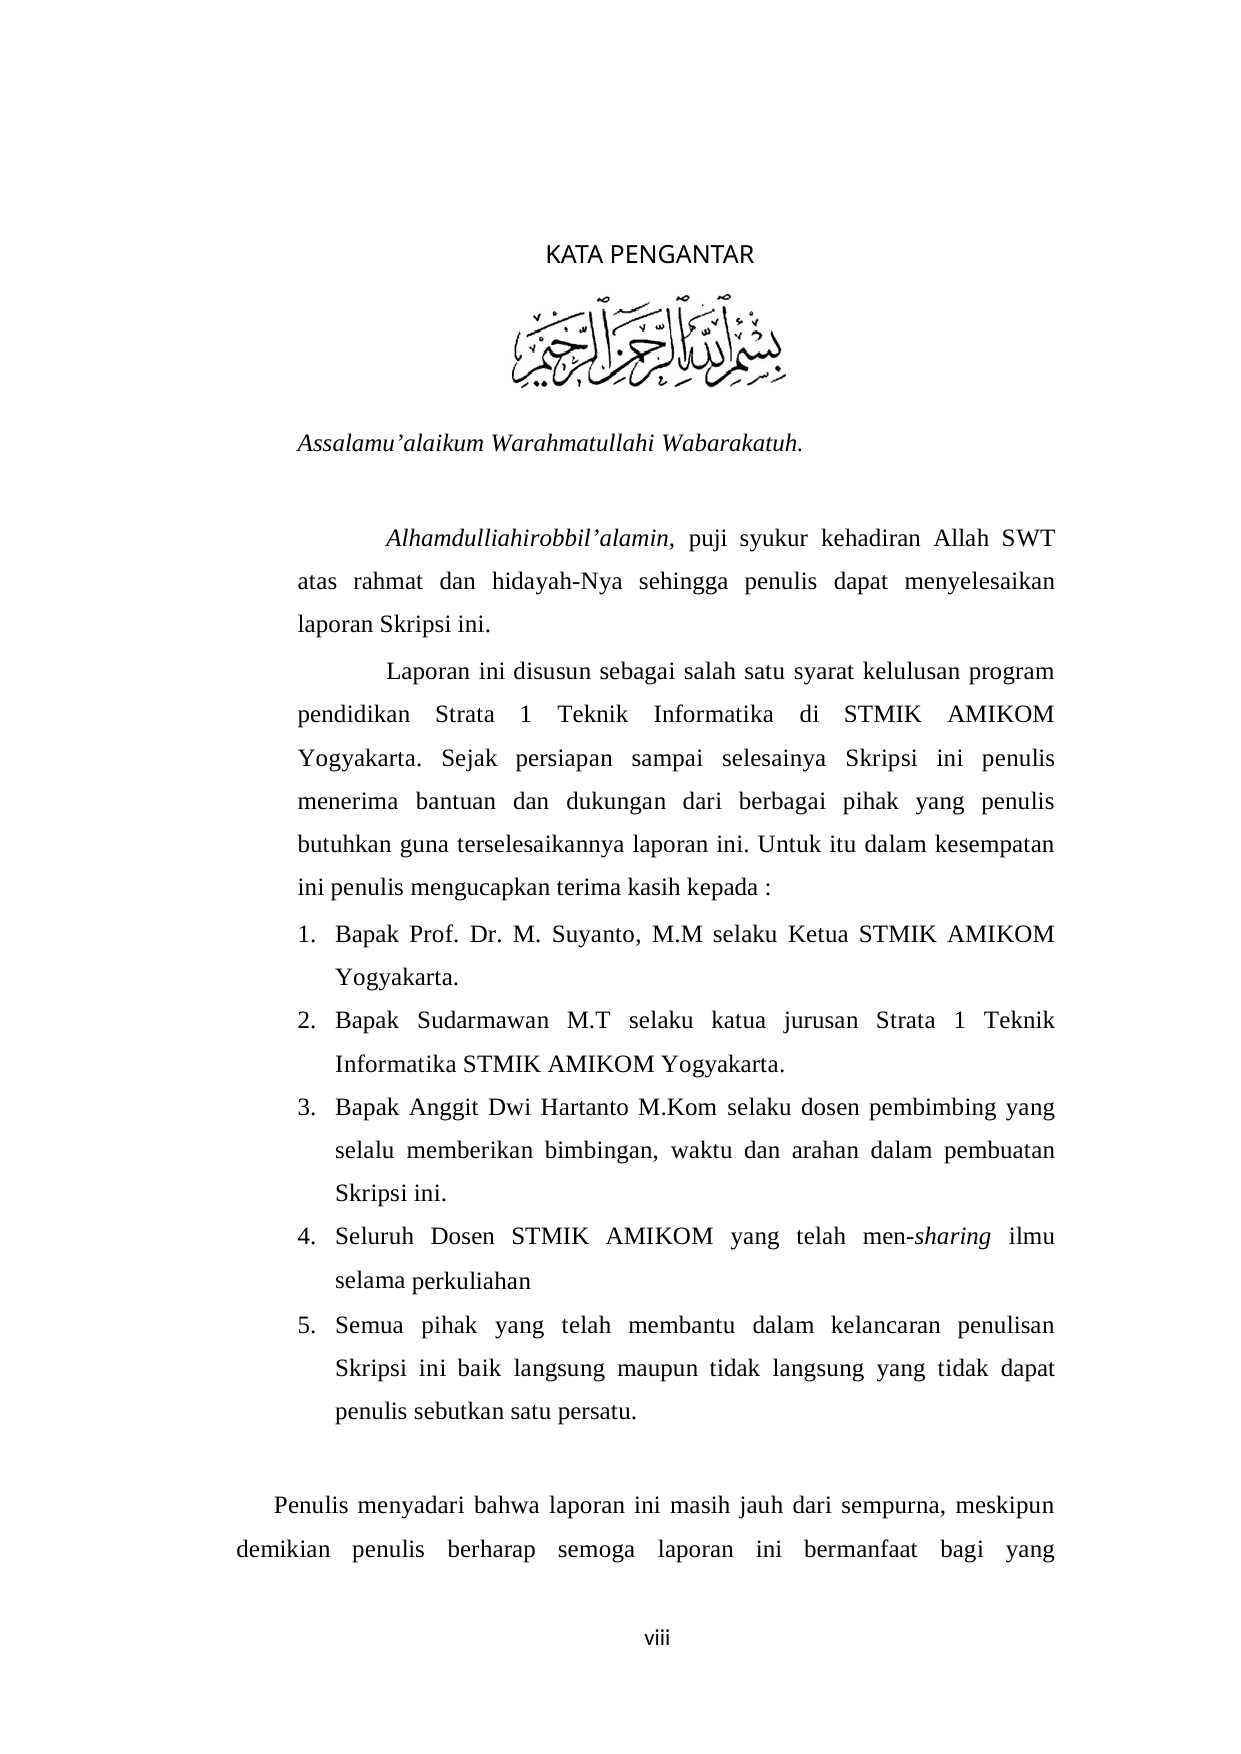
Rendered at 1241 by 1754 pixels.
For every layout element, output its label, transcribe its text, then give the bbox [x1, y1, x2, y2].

subtitle KATA PENGANTAR [236, 236, 1063, 270]
text Laporan ini disusun sebagai salah satu syarat kelulusan program pendidikan Strata 1 Teknik Informatika di STMIK AMIKOM Yogyakarta. Sejak persiapan sampai selesainya Skripsi ini penulis menerima bantuan dan dukungan dari berbagai pihak yang penulis butuhkan guna terselesaikannya laporan ini. Untuk itu dalam kesempatan ini penulis mengucapkan terima kasih kepada : [297, 656, 1055, 901]
list Bapak Prof. Dr. M. Suyanto, M.M selaku Ketua STMIK AMIKOM Yogyakarta. [297, 919, 1055, 991]
text Assalamu’alaikum Warahmatullahi Wabarakatuh. [297, 428, 1063, 457]
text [236, 1491, 1055, 1562]
list Bapak Anggit Dwi Hartanto M.Kom selaku dosen pembimbing yang selalu memberikan bimbingan, waktu dan arahan dalam pembuatan Skripsi ini. [297, 1092, 1055, 1207]
list Semua pihak yang telah membantu dalam kelancaran penulisan Skripsi ini baik langsung maupun tidak langsung yang tidak dapat penulis sebutkan satu persatu. [297, 1310, 1055, 1425]
list Seluruh Dosen STMIK AMIKOM yang telah men-sharing ilmu selama perkuliahan [297, 1221, 1055, 1295]
text Alhamdulliahirobbil’alamin, puji syukur kehadiran Allah SWT atas rahmat dan hidayah-Nya sehingga penulis dapat menyelesaikan laporan Skripsi ini. [297, 523, 1055, 638]
picture [507, 289, 793, 395]
list Bapak Sudarmawan M.T selaku katua jurusan Strata 1 Teknik Informatika STMIK AMIKOM Yogyakarta. [297, 1006, 1055, 1077]
